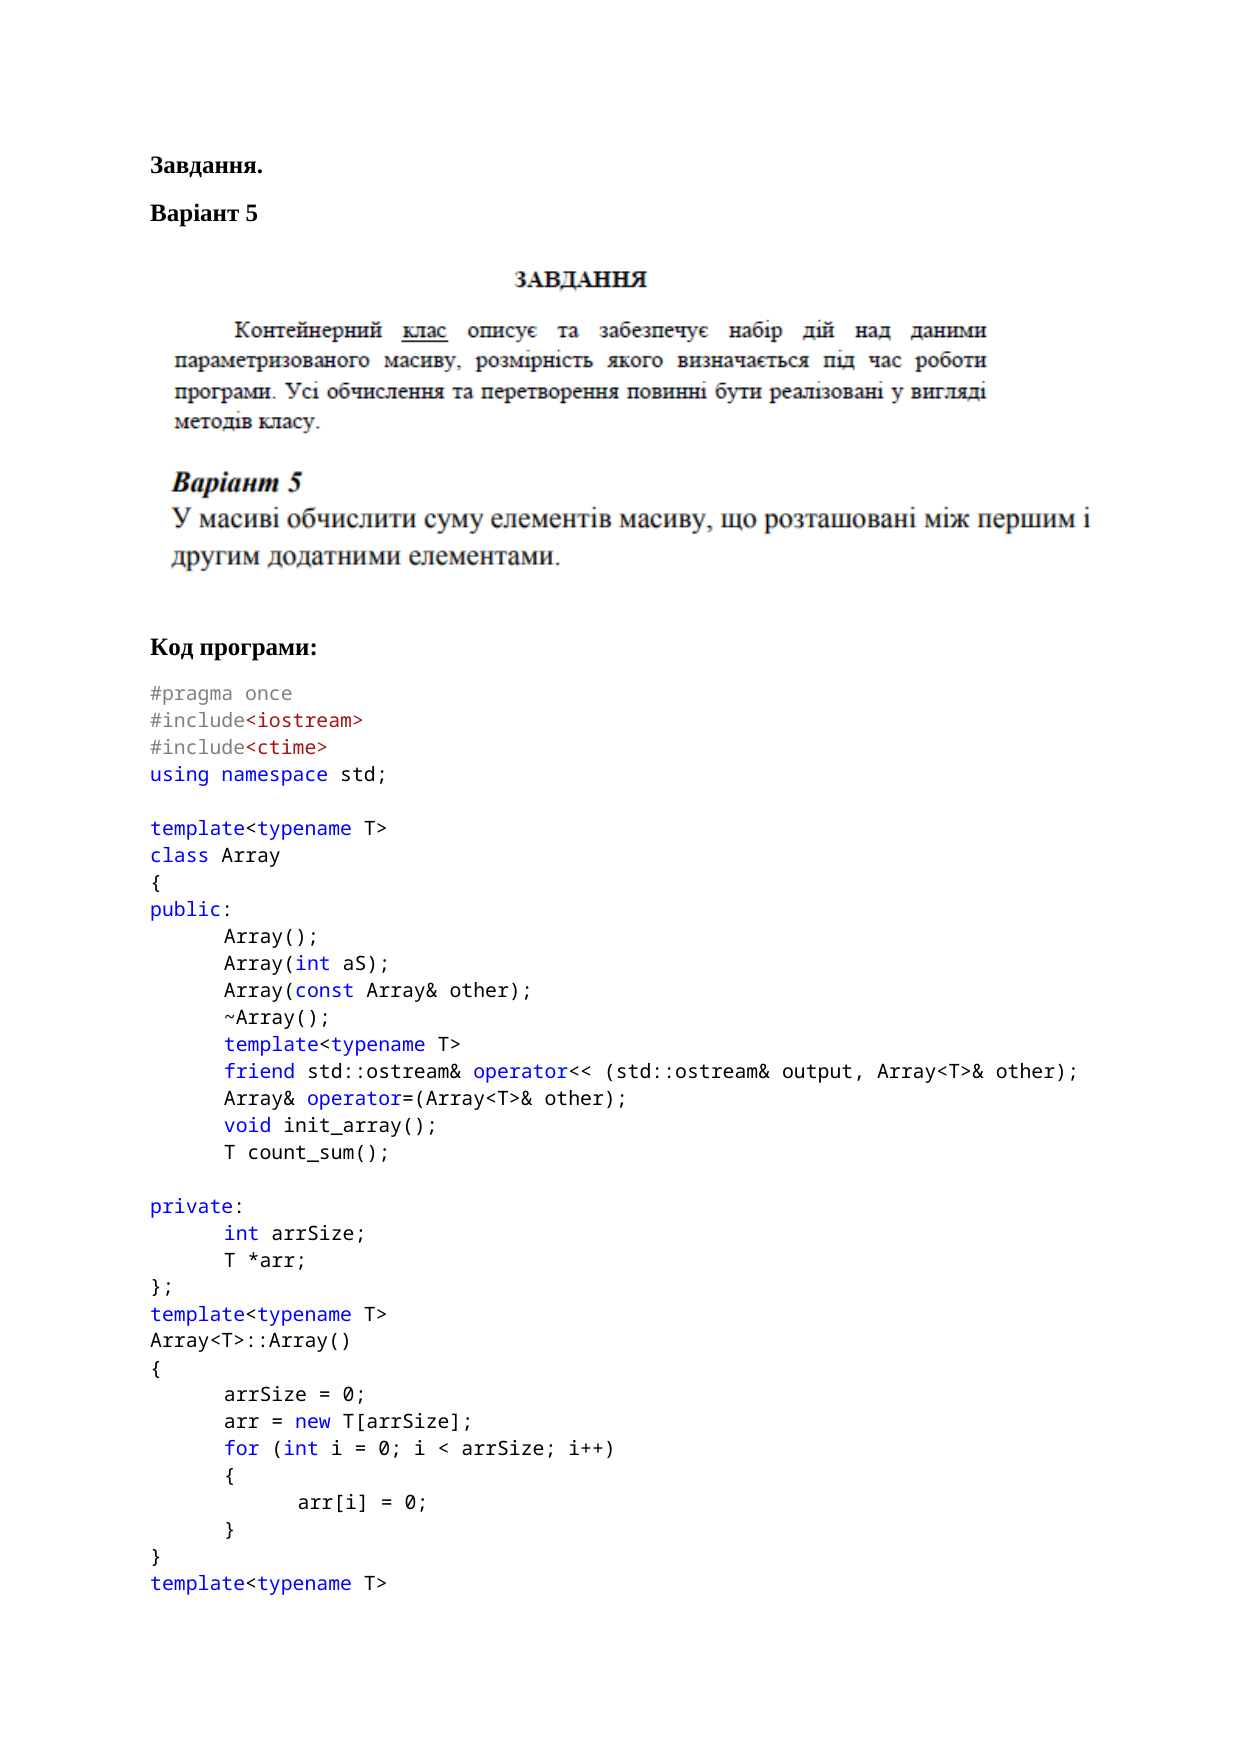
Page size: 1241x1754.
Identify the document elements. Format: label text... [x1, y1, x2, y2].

text { [150, 1462, 1090, 1489]
text T *arr; [150, 1246, 1090, 1273]
text ~Array(); [150, 1003, 1090, 1030]
text arr = new T[arrSize]; [150, 1408, 1090, 1435]
text Array& operator=(Array<T>& other); [150, 1084, 1090, 1111]
text arrSize = 0; [150, 1381, 1090, 1408]
text template<typename T> [150, 814, 1090, 841]
text Варіант 5 [150, 198, 1090, 226]
text public: [150, 895, 1090, 922]
text { [150, 1354, 1090, 1381]
text #include<iostream> [150, 706, 1090, 733]
text template<typename T> [150, 1569, 1090, 1597]
text using namespace std; [150, 760, 1090, 787]
text } [150, 1516, 1090, 1543]
text class Array [150, 841, 1090, 868]
picture [150, 245, 1030, 449]
text T count_sum(); [150, 1138, 1090, 1165]
text #include<ctime> [150, 733, 1090, 760]
text template<typename T> [150, 1300, 1090, 1327]
text Array<T>::Array() [150, 1327, 1090, 1354]
text #pragma once [150, 679, 1090, 706]
text friend std::ostream& operator<< (std::ostream& output, Array<T>& other); [150, 1057, 1090, 1084]
text private: [150, 1192, 1090, 1219]
text for (int i = 0; i < arrSize; i++) [150, 1435, 1090, 1462]
text Завдання. [150, 150, 1090, 179]
text Array(const Array& other); [150, 976, 1090, 1003]
text } [150, 1543, 1090, 1569]
text }; [150, 1273, 1090, 1300]
text Код програми: [150, 632, 1090, 660]
text { [150, 868, 1090, 895]
text Array(int aS); [150, 949, 1090, 976]
text Array(); [150, 922, 1090, 949]
text template<typename T> [150, 1030, 1090, 1057]
text arr[i] = 0; [150, 1489, 1090, 1516]
text void init_array(); [150, 1111, 1090, 1138]
picture [150, 467, 1166, 613]
text int arrSize; [150, 1219, 1090, 1246]
